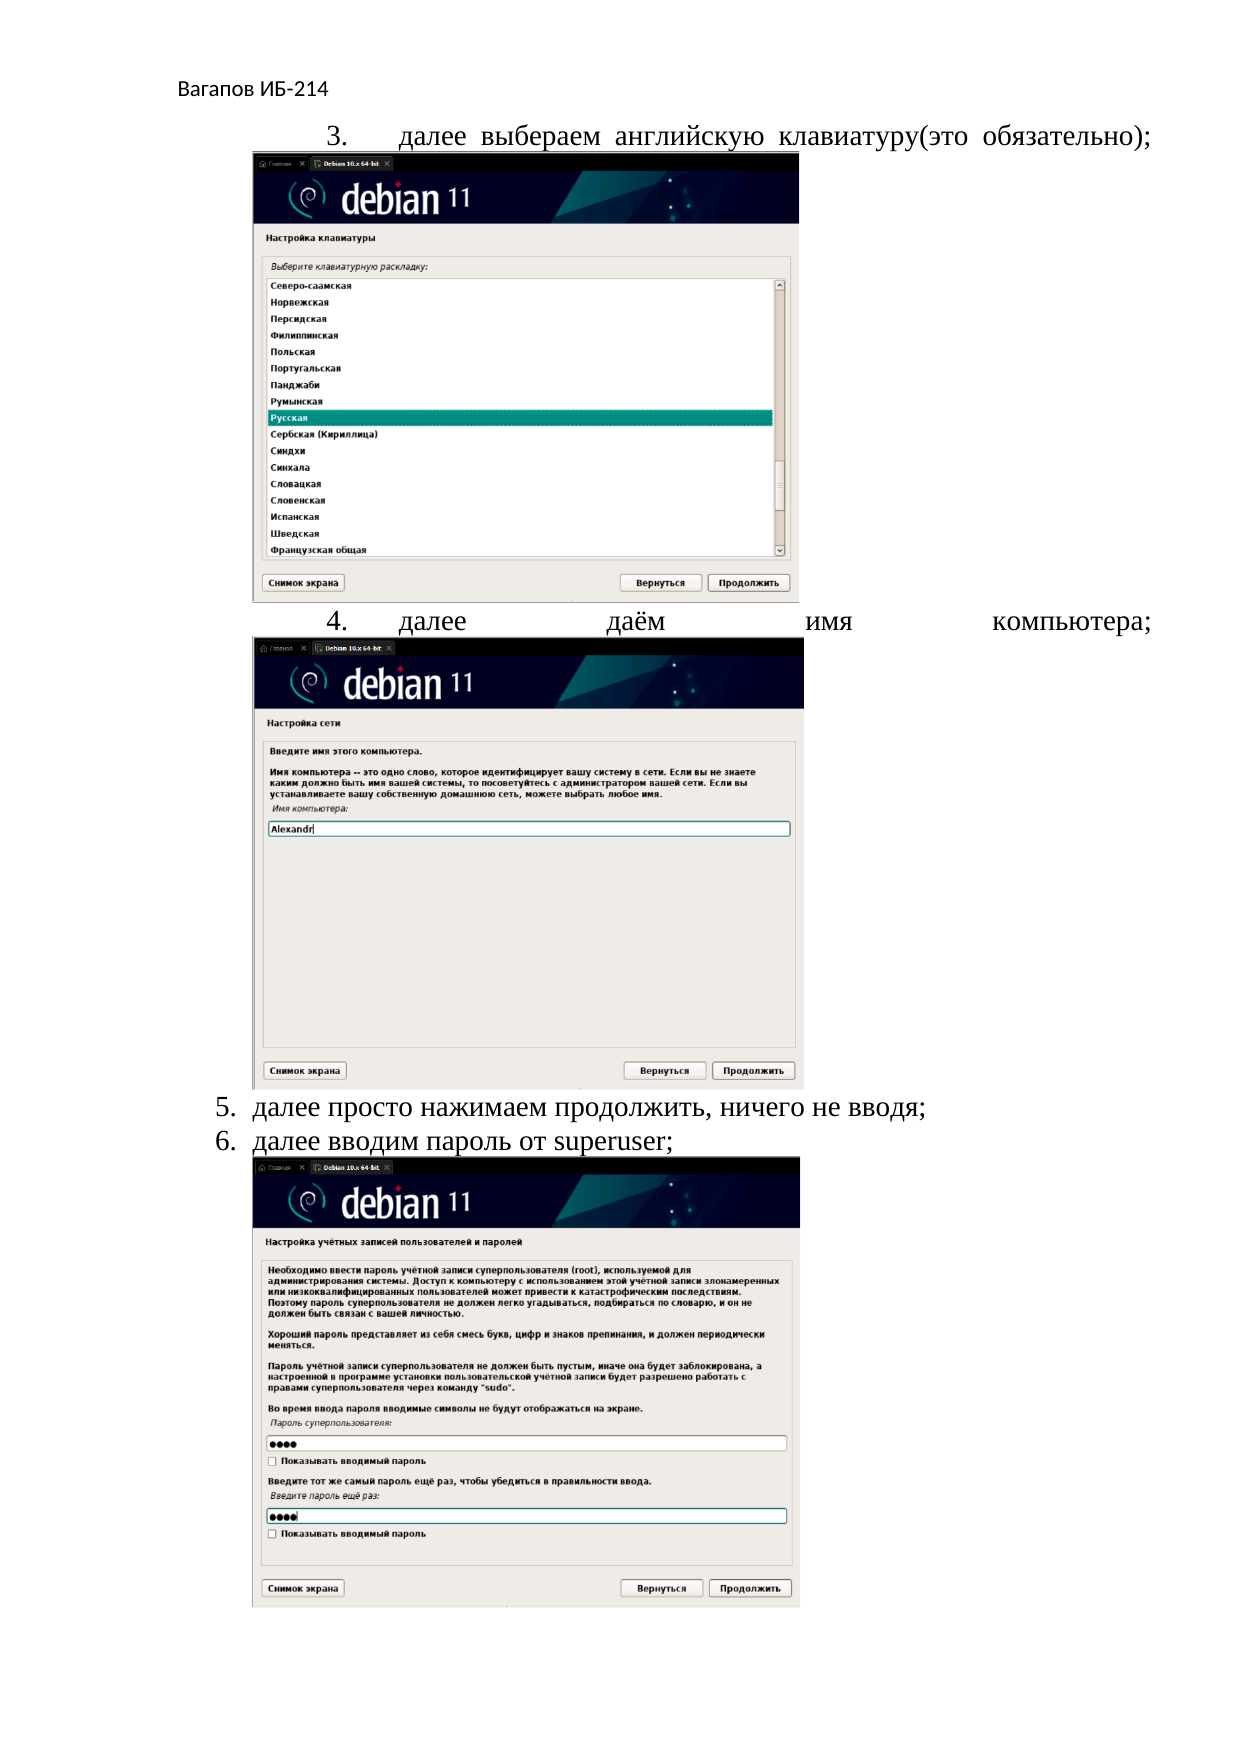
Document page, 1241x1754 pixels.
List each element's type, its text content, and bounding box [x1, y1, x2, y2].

picture [252, 1156, 801, 1608]
picture [252, 151, 800, 603]
picture [252, 636, 804, 1090]
list далее просто нажимаем продолжить, ничего не вводя; [215, 1089, 1152, 1123]
